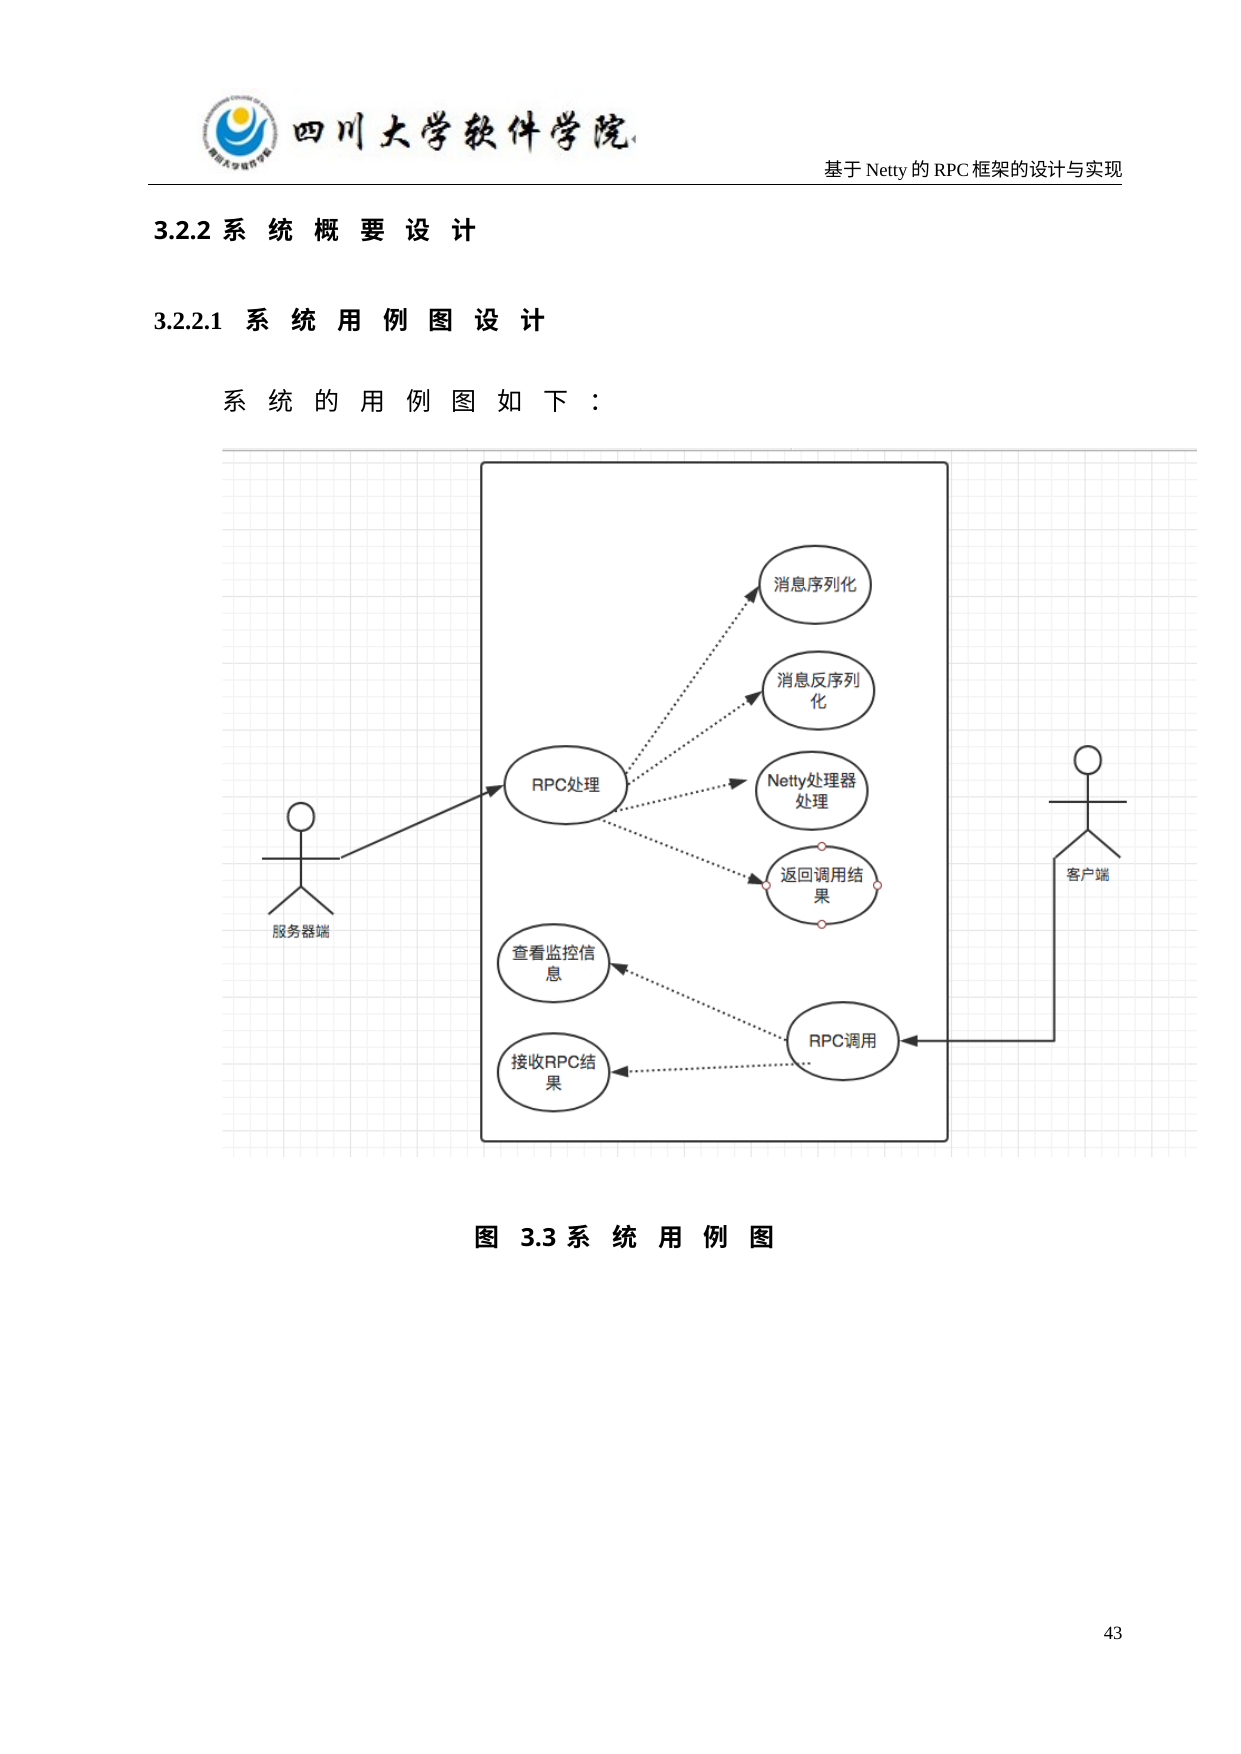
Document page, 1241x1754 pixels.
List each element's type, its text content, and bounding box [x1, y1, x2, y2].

text 系统的用例图如下： [154, 369, 1116, 430]
picture [222, 448, 1197, 1157]
subtitle 3.2.2 系统概要设计 [154, 198, 1116, 259]
subtitle 3.2.2.1 系统用例图设计 [154, 288, 1116, 349]
picture [197, 88, 639, 177]
text 图3.3 系统用例图 [154, 1205, 1116, 1266]
